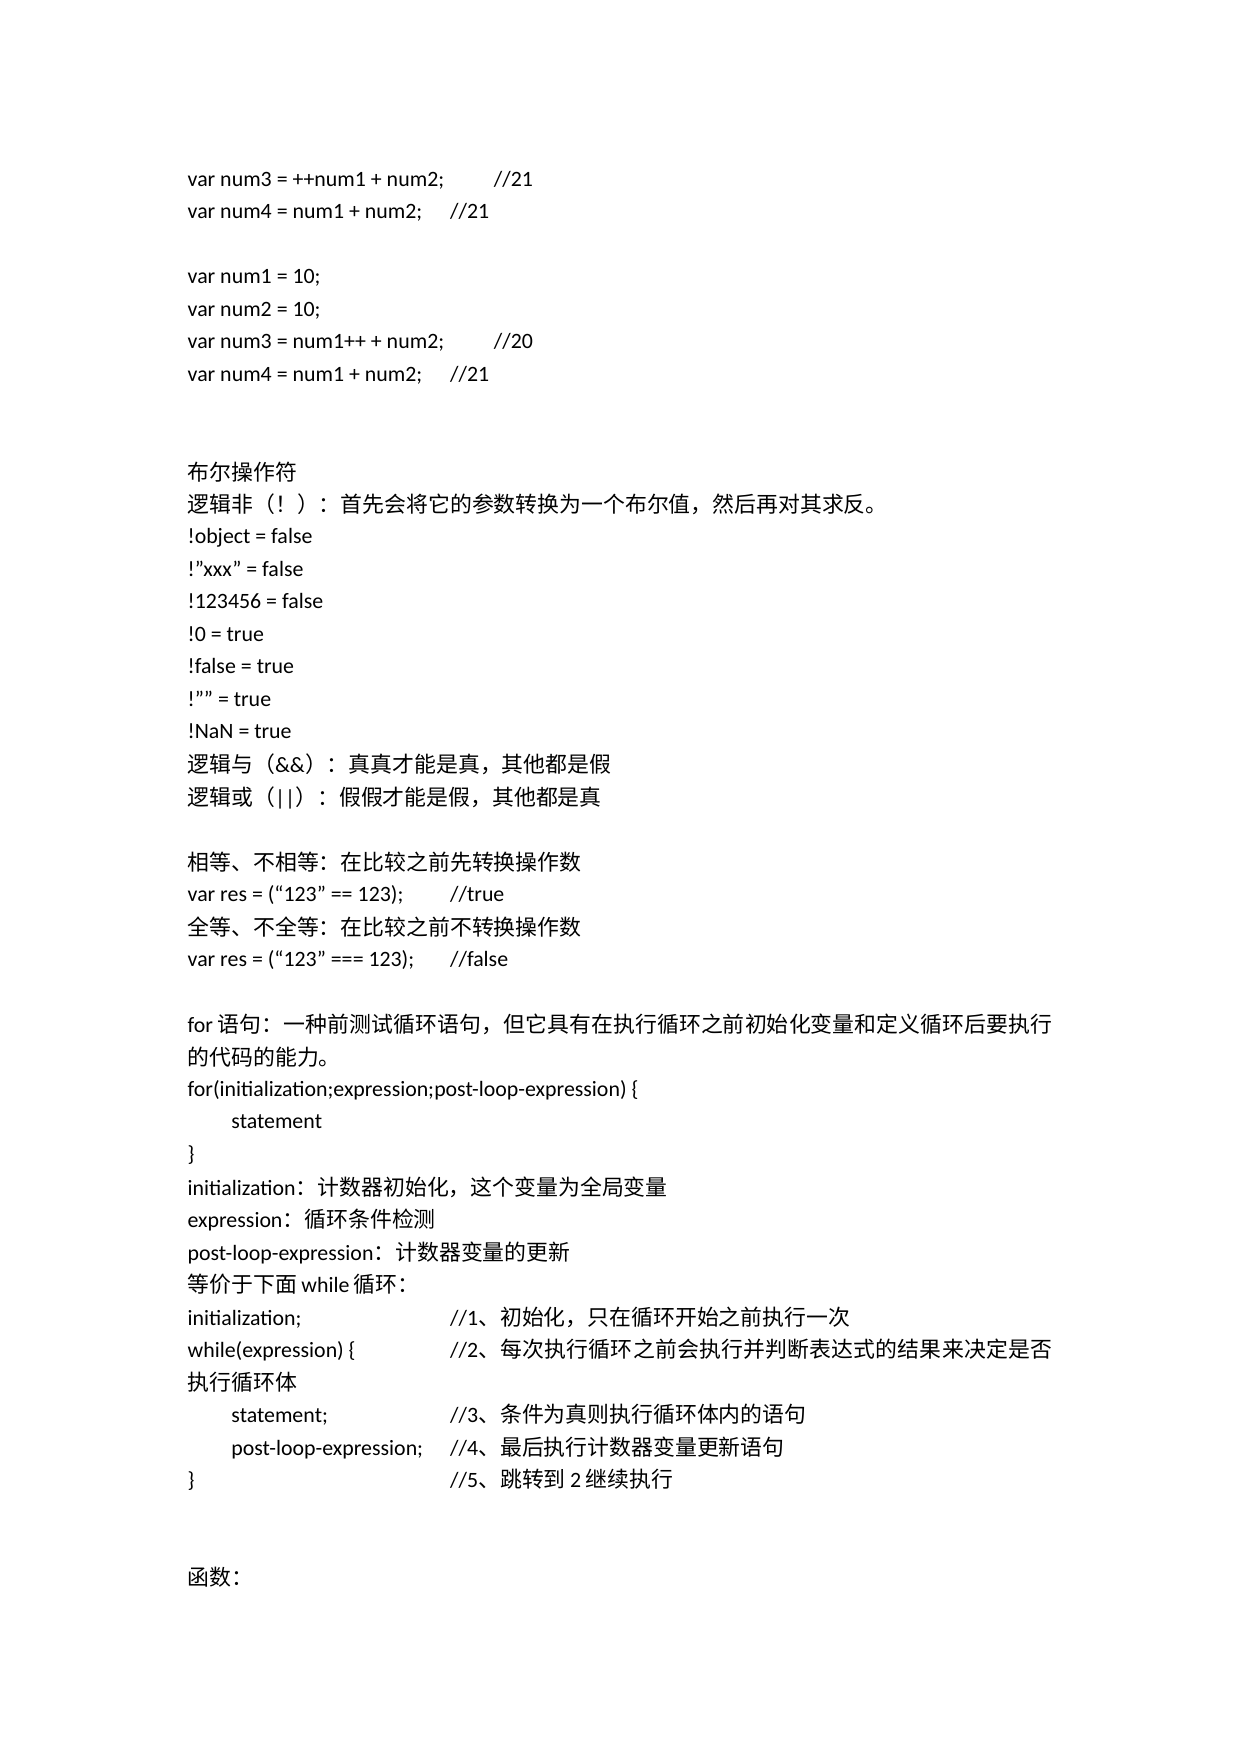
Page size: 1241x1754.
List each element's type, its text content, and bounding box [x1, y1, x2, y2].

text initialization; //1、初始化，只在循环开始之前执行一次 [187, 1299, 1053, 1332]
text !”” = true [187, 682, 1053, 714]
text !NaN = true [187, 714, 1053, 747]
text var num4 = num1 + num2; //21 [187, 357, 1053, 389]
text !0 = true [187, 617, 1053, 649]
text !false = true [187, 649, 1053, 682]
text var num3 = num1++ + num2; //20 [187, 324, 1053, 357]
text !123456 = false [187, 584, 1053, 617]
text var res = (“123” === 123); //false [187, 942, 1053, 974]
text 等价于下面while循环： [187, 1267, 1053, 1299]
text var num3 = ++num1 + num2; //21 [187, 162, 1053, 194]
text post-loop-expression：计数器变量的更新 [187, 1234, 1053, 1267]
text var res = (“123” == 123); //true [187, 877, 1053, 909]
text var num4 = num1 + num2; //21 [187, 194, 1053, 227]
text 逻辑非（！）：首先会将它的参数转换为一个布尔值，然后再对其求反。 [187, 487, 1053, 519]
text for语句：一种前测试循环语句，但它具有在执行循环之前初始化变量和定义循环后要执行的代码的能力。 [187, 1007, 1053, 1072]
text while(expression) { //2、每次执行循环之前会执行并判断表达式的结果来决定是否执行循环体 [187, 1332, 1053, 1397]
text var num1 = 10; [187, 259, 1053, 292]
text } //5、跳转到2继续执行 [187, 1462, 1053, 1494]
text statement [187, 1104, 1053, 1137]
text } [187, 1137, 1053, 1169]
text expression：循环条件检测 [187, 1202, 1053, 1234]
text initialization：计数器初始化，这个变量为全局变量 [187, 1169, 1053, 1202]
text var num2 = 10; [187, 292, 1053, 324]
text 逻辑或（||）：假假才能是假，其他都是真 [187, 779, 1053, 812]
text statement; //3、条件为真则执行循环体内的语句 [187, 1397, 1053, 1429]
text !”xxx” = false [187, 552, 1053, 584]
text !object = false [187, 519, 1053, 552]
text 全等、不全等：在比较之前不转换操作数 [187, 909, 1053, 942]
text post-loop-expression; //4、最后执行计数器变量更新语句 [187, 1429, 1053, 1462]
text for(initialization;expression;post-loop-expression) { [187, 1072, 1053, 1104]
text 相等、不相等：在比较之前先转换操作数 [187, 844, 1053, 877]
text 函数： [187, 1559, 1053, 1592]
text 逻辑与（&&）：真真才能是真，其他都是假 [187, 747, 1053, 779]
text 布尔操作符 [187, 454, 1053, 487]
